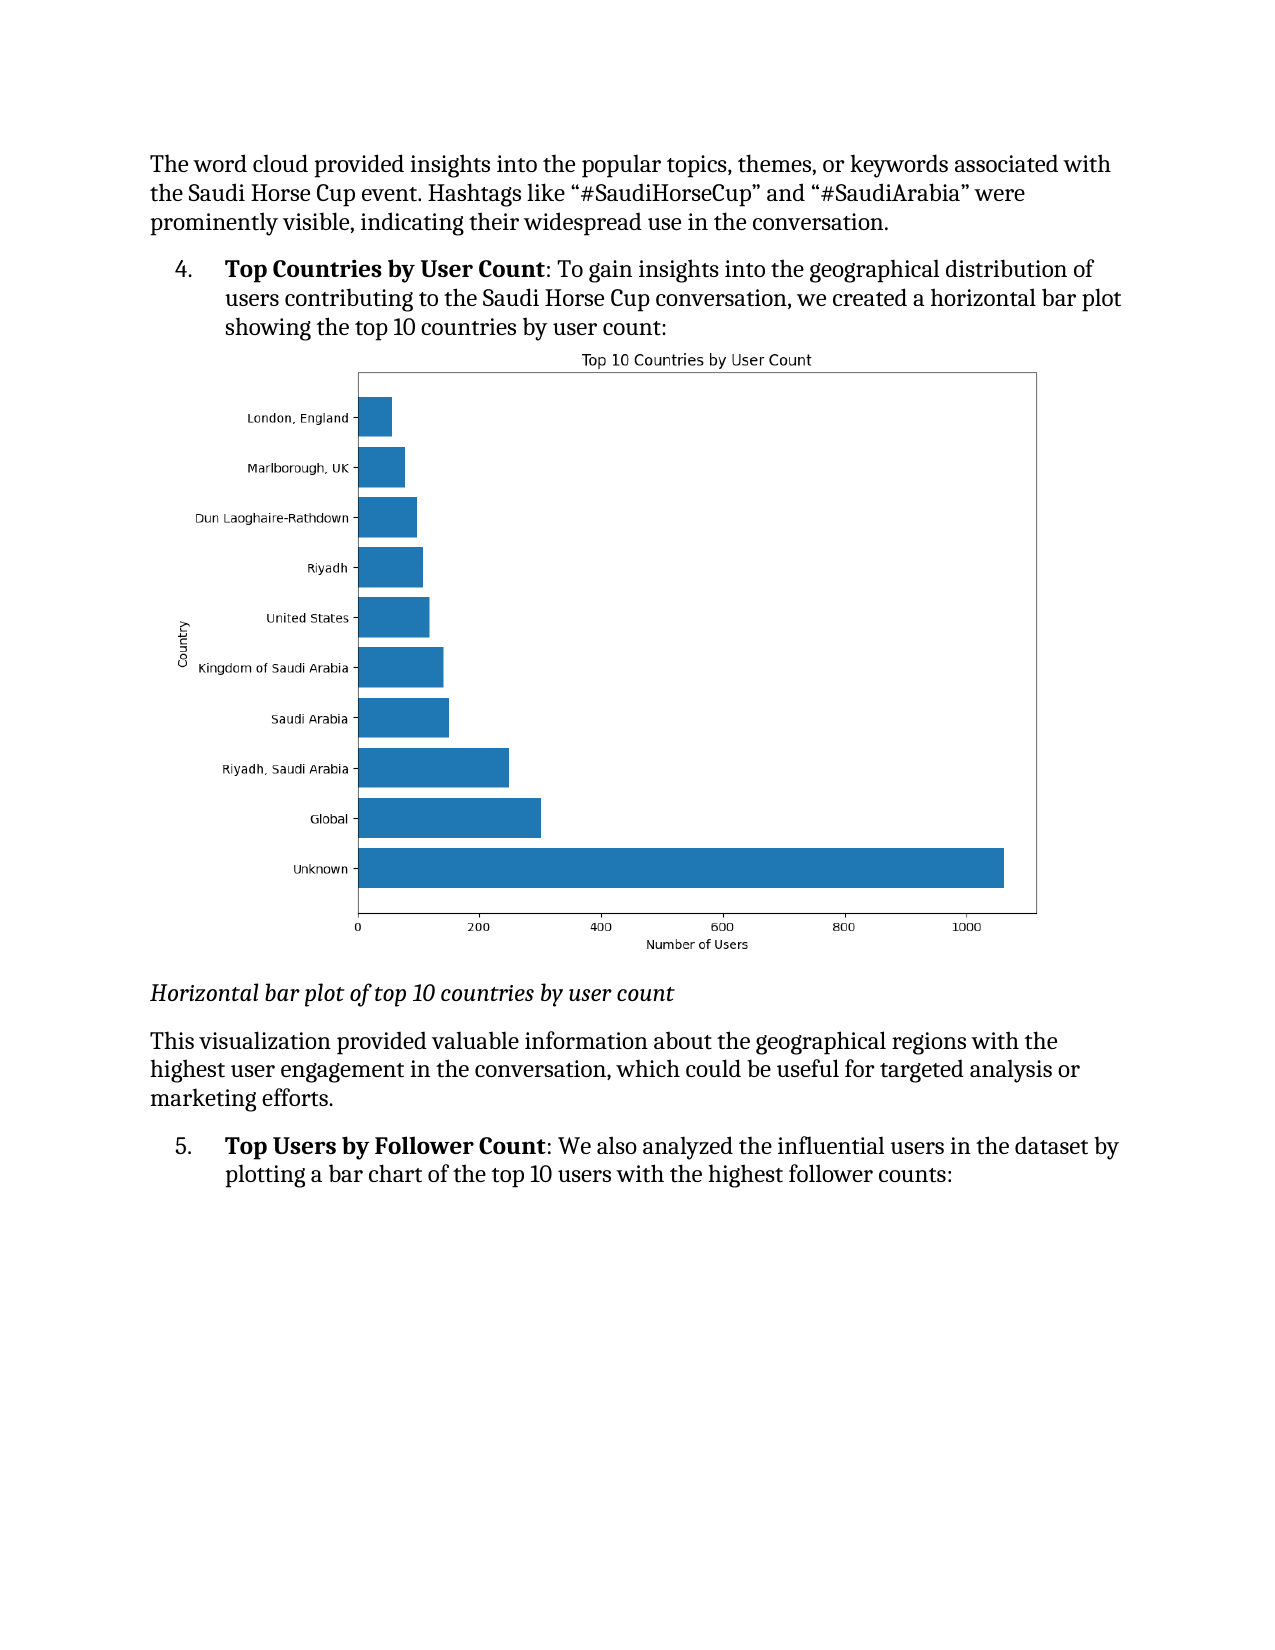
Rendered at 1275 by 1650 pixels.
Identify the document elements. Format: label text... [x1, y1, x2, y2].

list Top Users by Follower Count: We also analyzed the influential users in the dataset by plotting a bar chart of the top 10 users with the highest follower counts: [175, 1132, 1125, 1189]
text Horizontal bar plot of top 10 countries by user count [150, 979, 1125, 1008]
list Top Countries by User Count: To gain insights into the geographical distribution of users contributing to the Saudi Horse Cup conversation, we created a horizontal bar plot showing the top 10 countries by user count: [175, 255, 1125, 341]
text The word cloud provided insights into the popular topics, themes, or keywords associated with the Saudi Horse Cup event. Hashtags like “#SaudiHorseCup” and “#SaudiArabia” were prominently visible, indicating their widespread use in the conversation. [150, 150, 1125, 236]
picture [168, 345, 1044, 959]
text This visualization provided valuable information about the geographical regions with the highest user engagement in the conversation, which could be useful for targeted analysis or marketing efforts. [150, 1027, 1125, 1113]
